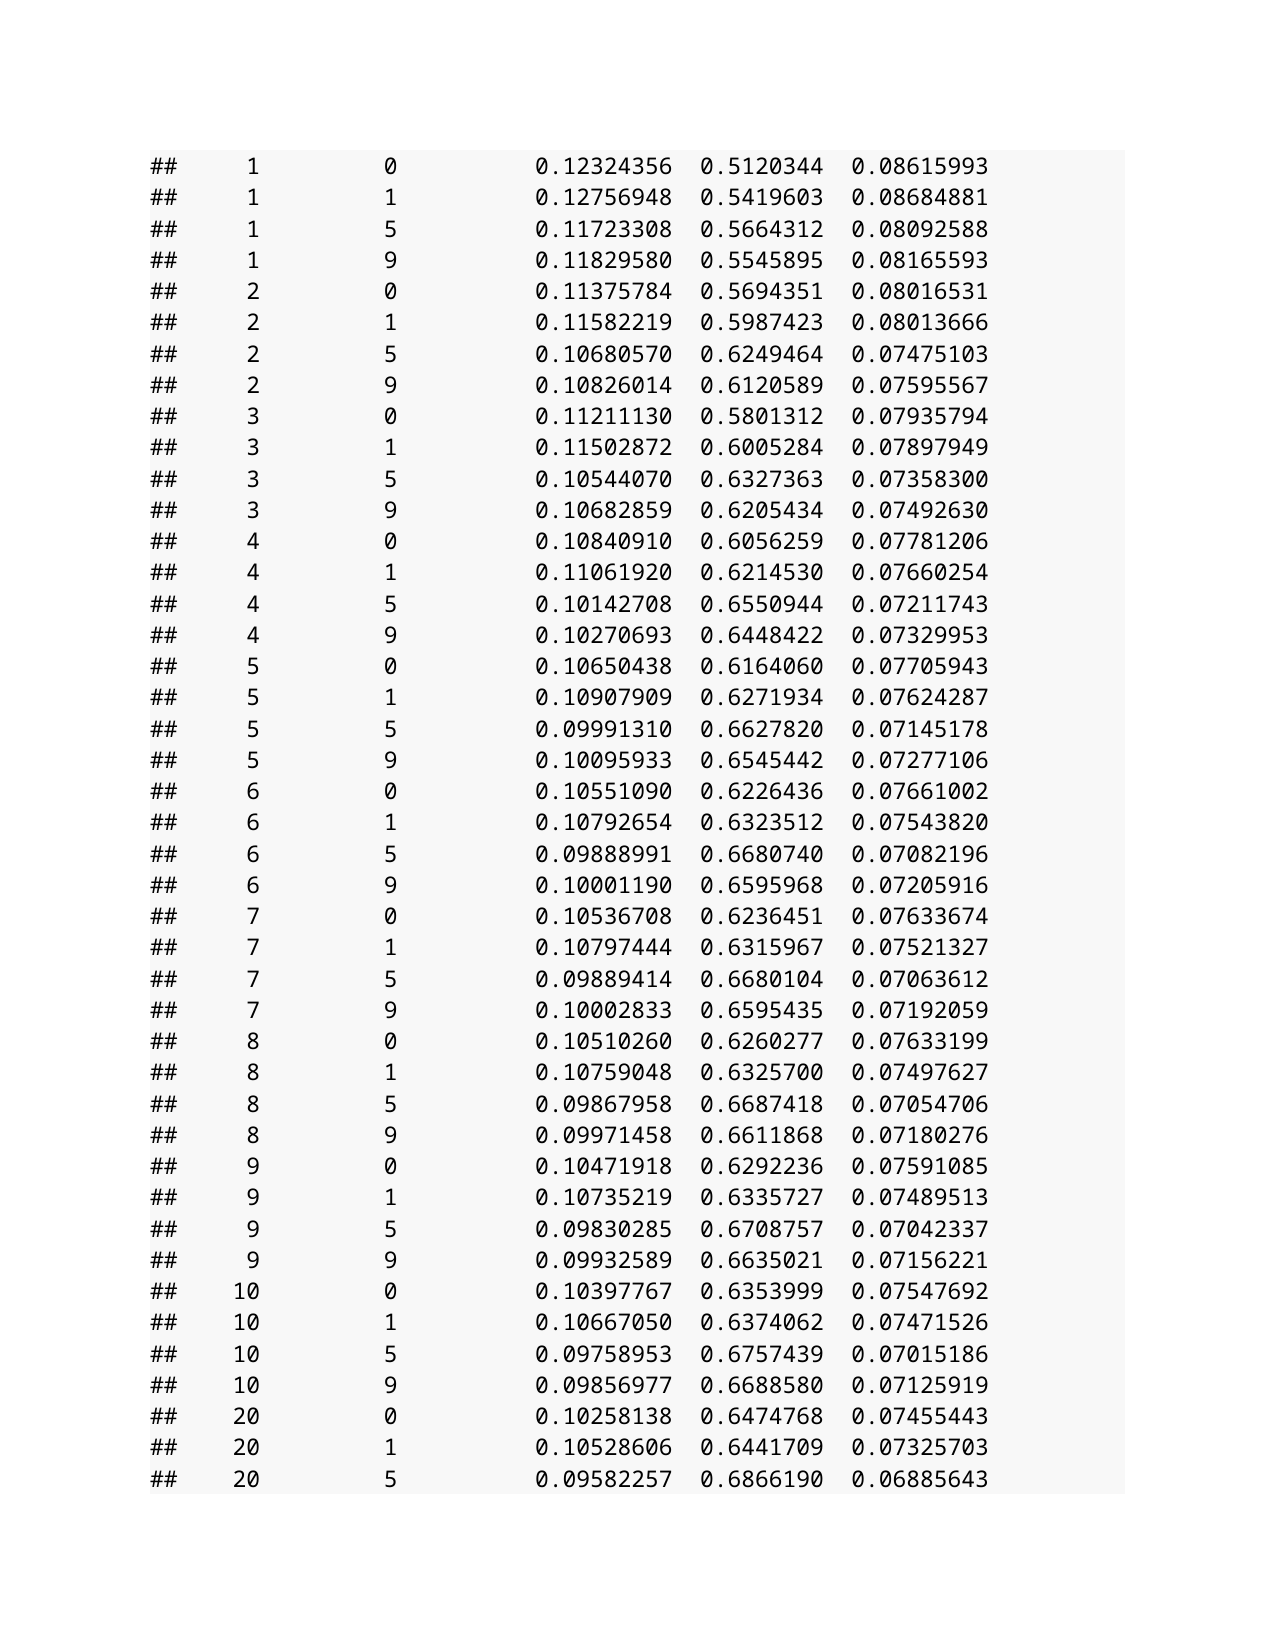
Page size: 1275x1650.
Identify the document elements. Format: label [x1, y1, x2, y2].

text [150, 150, 1125, 1494]
